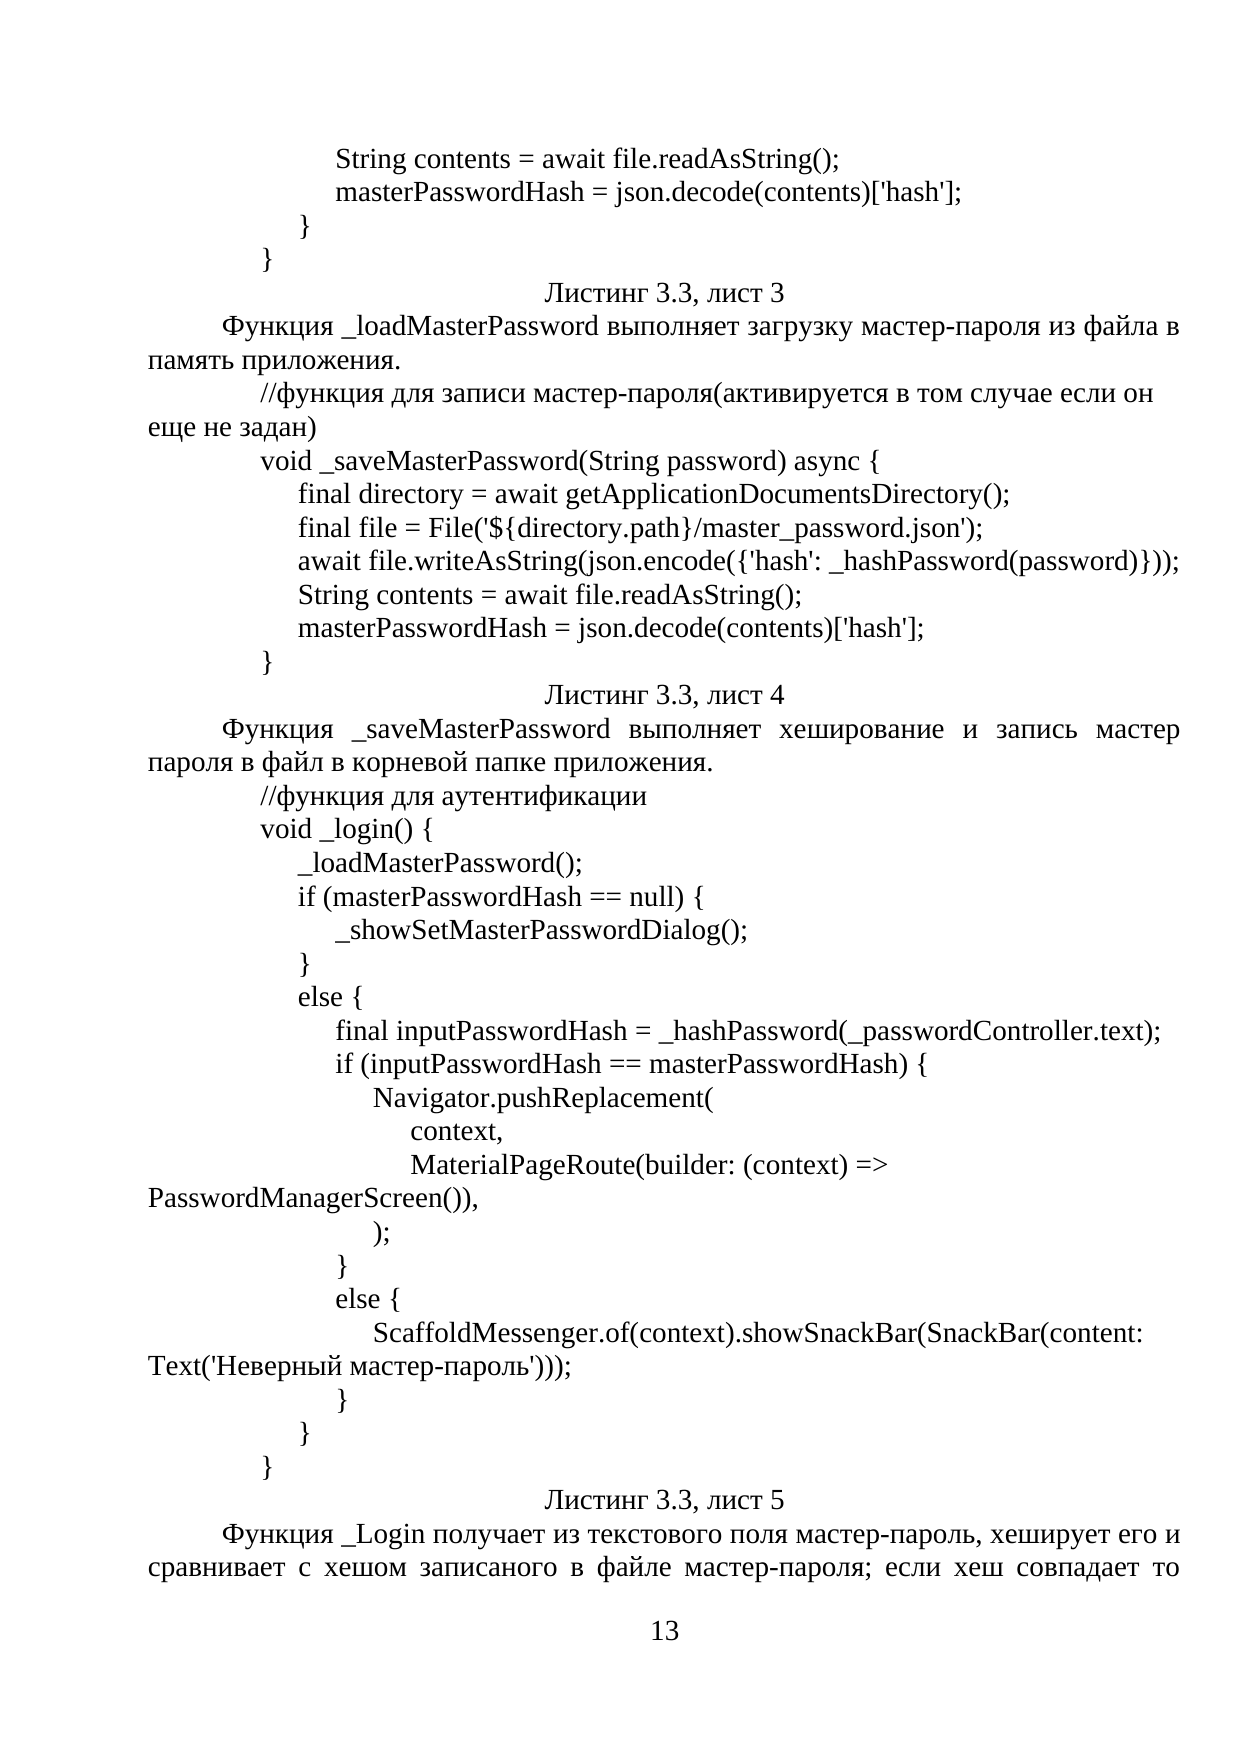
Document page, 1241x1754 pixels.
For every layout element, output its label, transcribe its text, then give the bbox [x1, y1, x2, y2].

text masterPasswordHash = json.decode(contents)['hash']; [148, 610, 1181, 644]
text if (masterPasswordHash == null) { [148, 879, 1181, 912]
text String contents = await file.readAsString(); [148, 577, 1181, 610]
text } [148, 1449, 1181, 1482]
text await file.writeAsString(json.encode({'hash': _hashPassword(password)})); [148, 543, 1181, 577]
text else { [148, 1281, 1181, 1315]
text void _saveMasterPassword(String password) async { [148, 443, 1181, 476]
text } [148, 1248, 1181, 1281]
text Navigator.pushReplacement( [148, 1080, 1181, 1113]
text ); [148, 1214, 1181, 1248]
text if (inputPasswordHash == masterPasswordHash) { [148, 1046, 1181, 1080]
text Функция _saveMasterPassword выполняет хеширование и запись мастер пароля в файл в корневой папке приложения. [148, 711, 1181, 778]
text Листинг 3.3, лист 5 [148, 1482, 1181, 1516]
text } [148, 241, 1181, 275]
text } [148, 644, 1181, 677]
text //функция для записи мастер-пароля(активируется в том случае если он еще не задан) [148, 376, 1181, 443]
text _loadMasterPassword(); [148, 845, 1181, 879]
text Листинг 3.3, лист 3 [148, 275, 1181, 308]
text final file = File('${directory.path}/master_password.json'); [148, 510, 1181, 543]
text //функция для аутентификации [148, 778, 1181, 812]
text String contents = await file.readAsString(); [148, 141, 1181, 174]
text } [148, 1415, 1181, 1449]
text } [148, 946, 1181, 979]
text } [148, 1382, 1181, 1415]
text final directory = await getApplicationDocumentsDirectory(); [148, 476, 1181, 510]
text } [148, 208, 1181, 241]
text _showSetMasterPasswordDialog(); [148, 912, 1181, 946]
text final inputPasswordHash = _hashPassword(_passwordController.text); [148, 1013, 1181, 1046]
text Функция _loadMasterPassword выполняет загрузку мастер-пароля из файла в память приложения. [148, 308, 1181, 376]
text context, [148, 1113, 1181, 1147]
text MaterialPageRoute(builder: (context) => PasswordManagerScreen()), [148, 1147, 1181, 1214]
text void _login() { [148, 812, 1181, 845]
text Листинг 3.3, лист 4 [148, 677, 1181, 711]
text ScaffoldMessenger.of(context).showSnackBar(SnackBar(content: Text('Неверный мастер-пароль'))); [148, 1315, 1181, 1382]
text else { [148, 979, 1181, 1013]
text masterPasswordHash = json.decode(contents)['hash']; [148, 174, 1181, 208]
